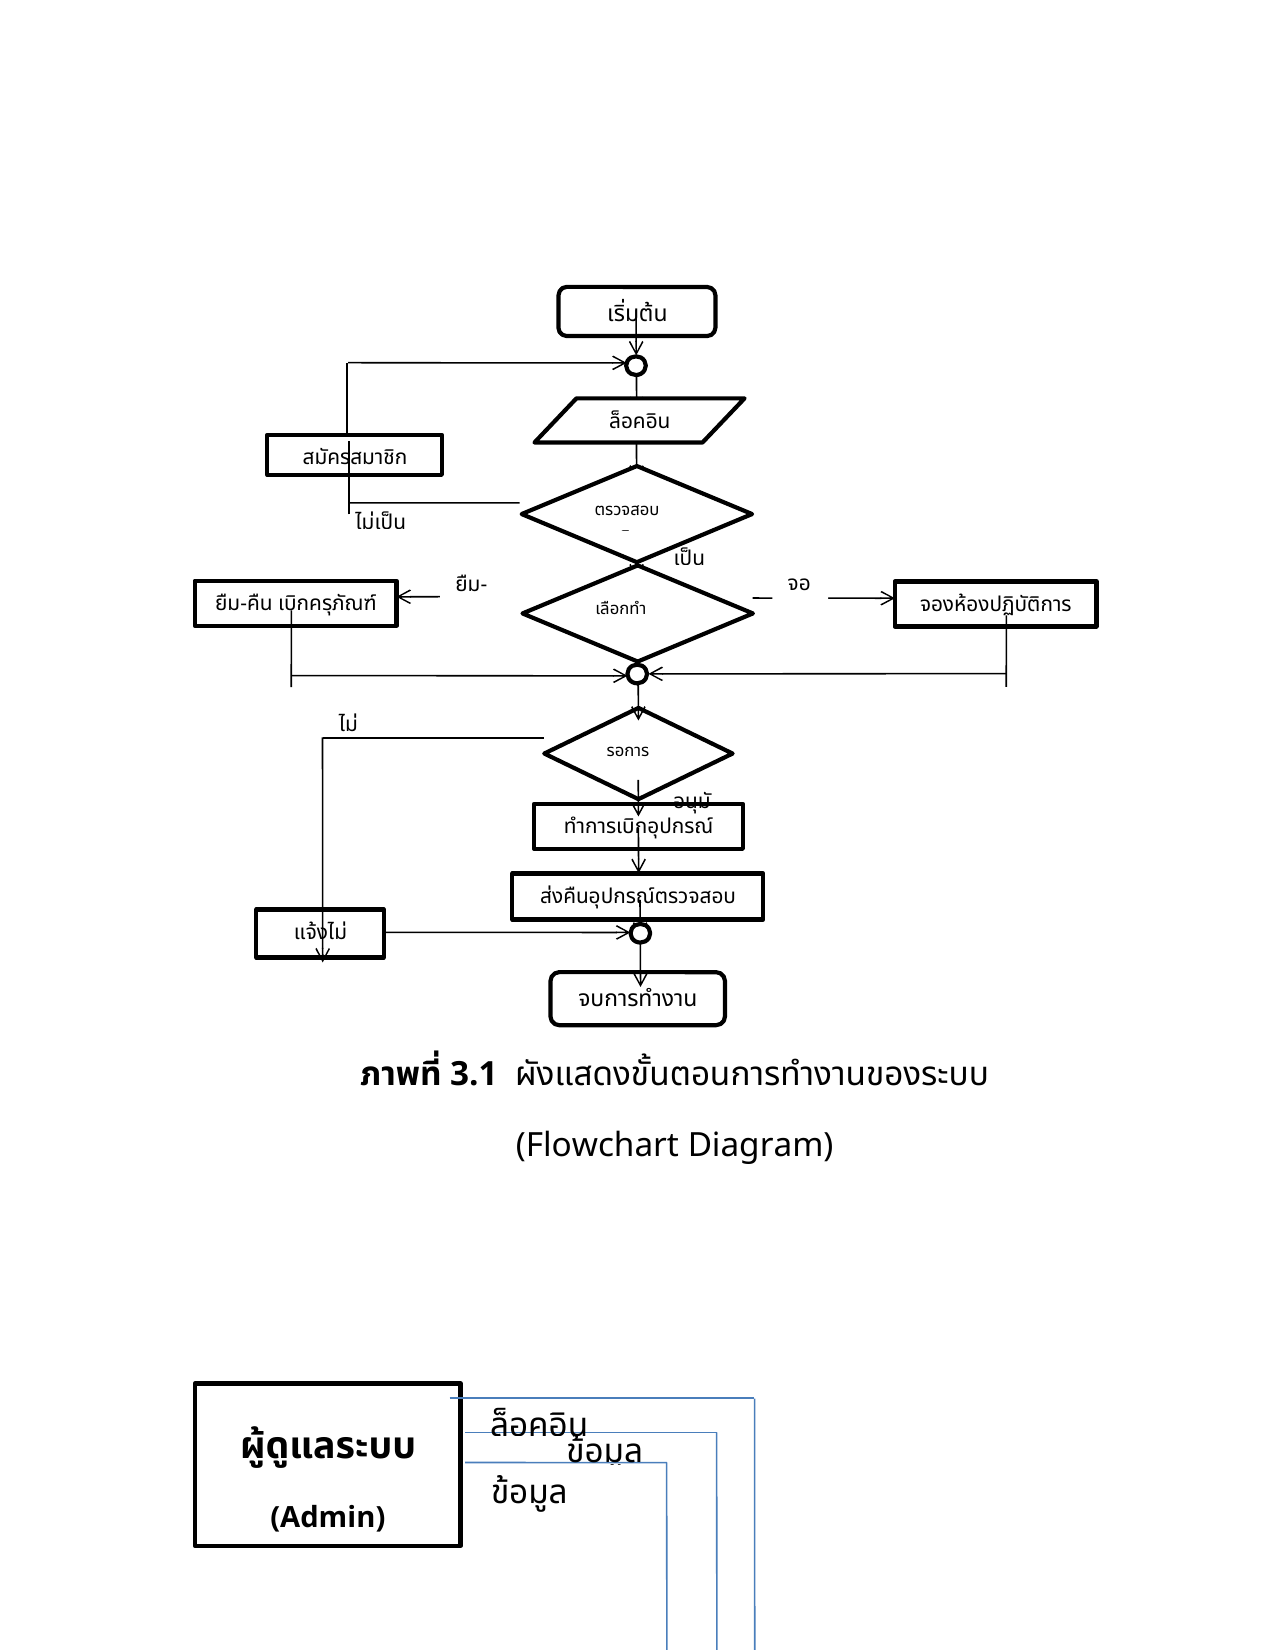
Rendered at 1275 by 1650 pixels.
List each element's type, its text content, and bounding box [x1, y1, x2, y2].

text (Flowchart Diagram) [221, 1121, 1127, 1166]
text ภาพที่ 3.1 ผังแสดงขั้นตอนการทำงานของระบบ [221, 1050, 1127, 1100]
text c [463, 1396, 1127, 1428]
